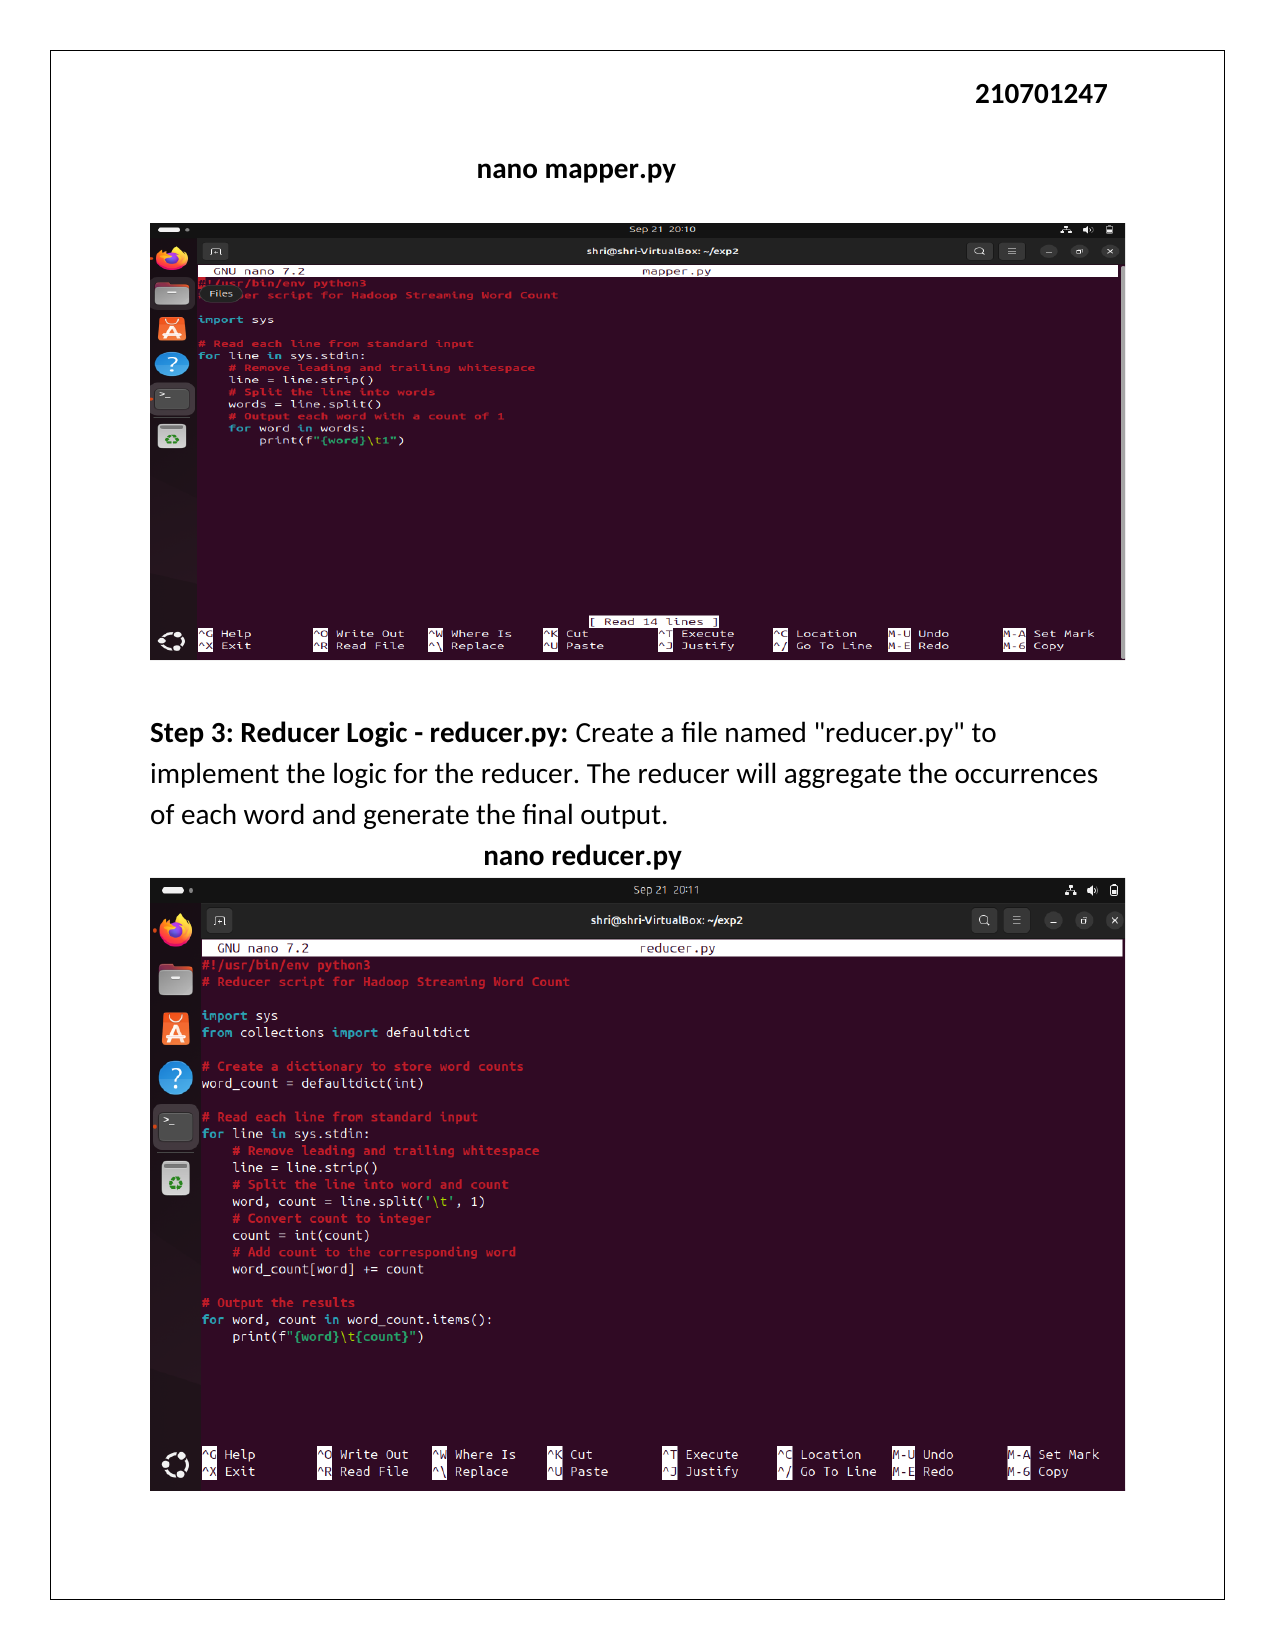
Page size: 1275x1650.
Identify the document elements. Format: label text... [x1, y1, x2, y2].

text Step 3: Reducer Logic - reducer.py: Create a file named "reducer.py" to implement the logic for the reducer. The reducer will aggregate the occurrences of each word and generate the final output. [150, 714, 1125, 832]
text nano mapper.py [450, 150, 1125, 186]
text nano reducer.py [450, 837, 1125, 873]
picture [150, 877, 1125, 1491]
picture [150, 223, 1125, 661]
